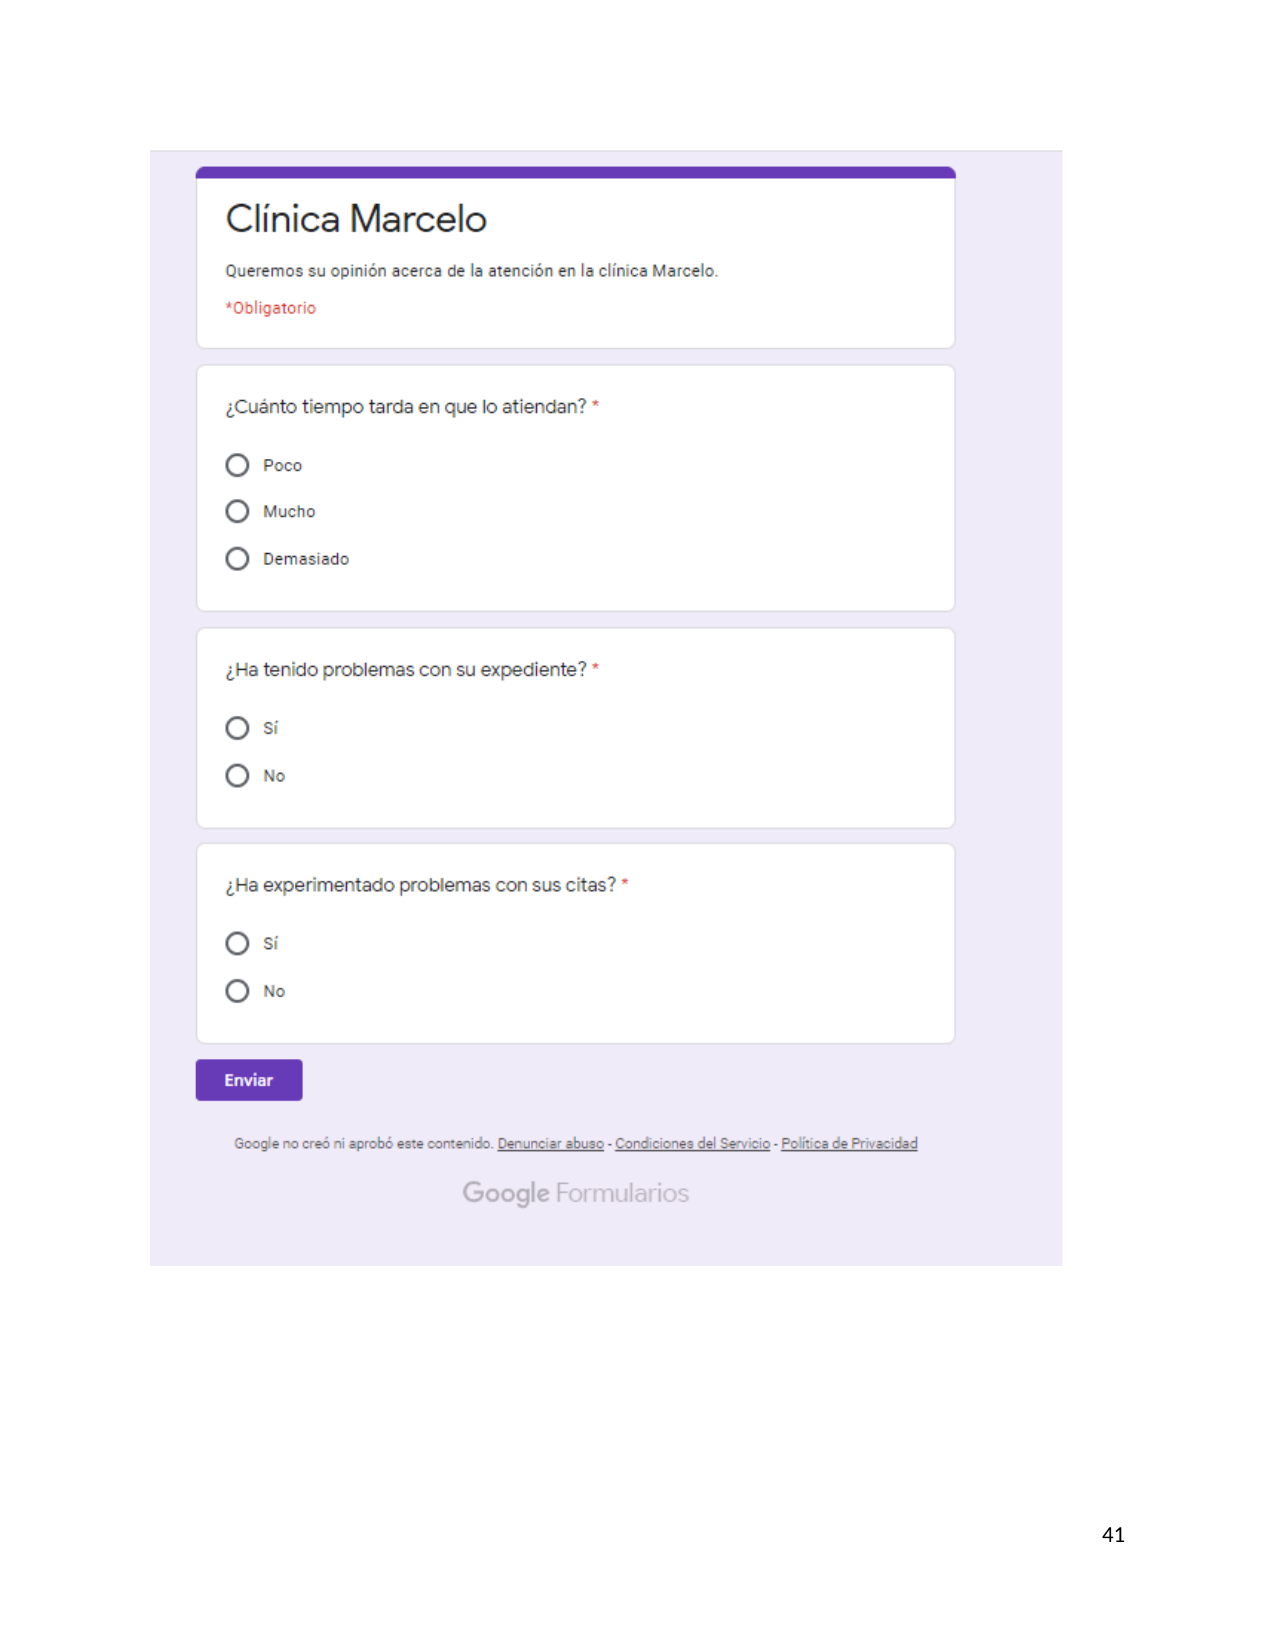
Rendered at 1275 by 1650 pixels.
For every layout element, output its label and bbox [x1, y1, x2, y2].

picture [150, 150, 1063, 1266]
